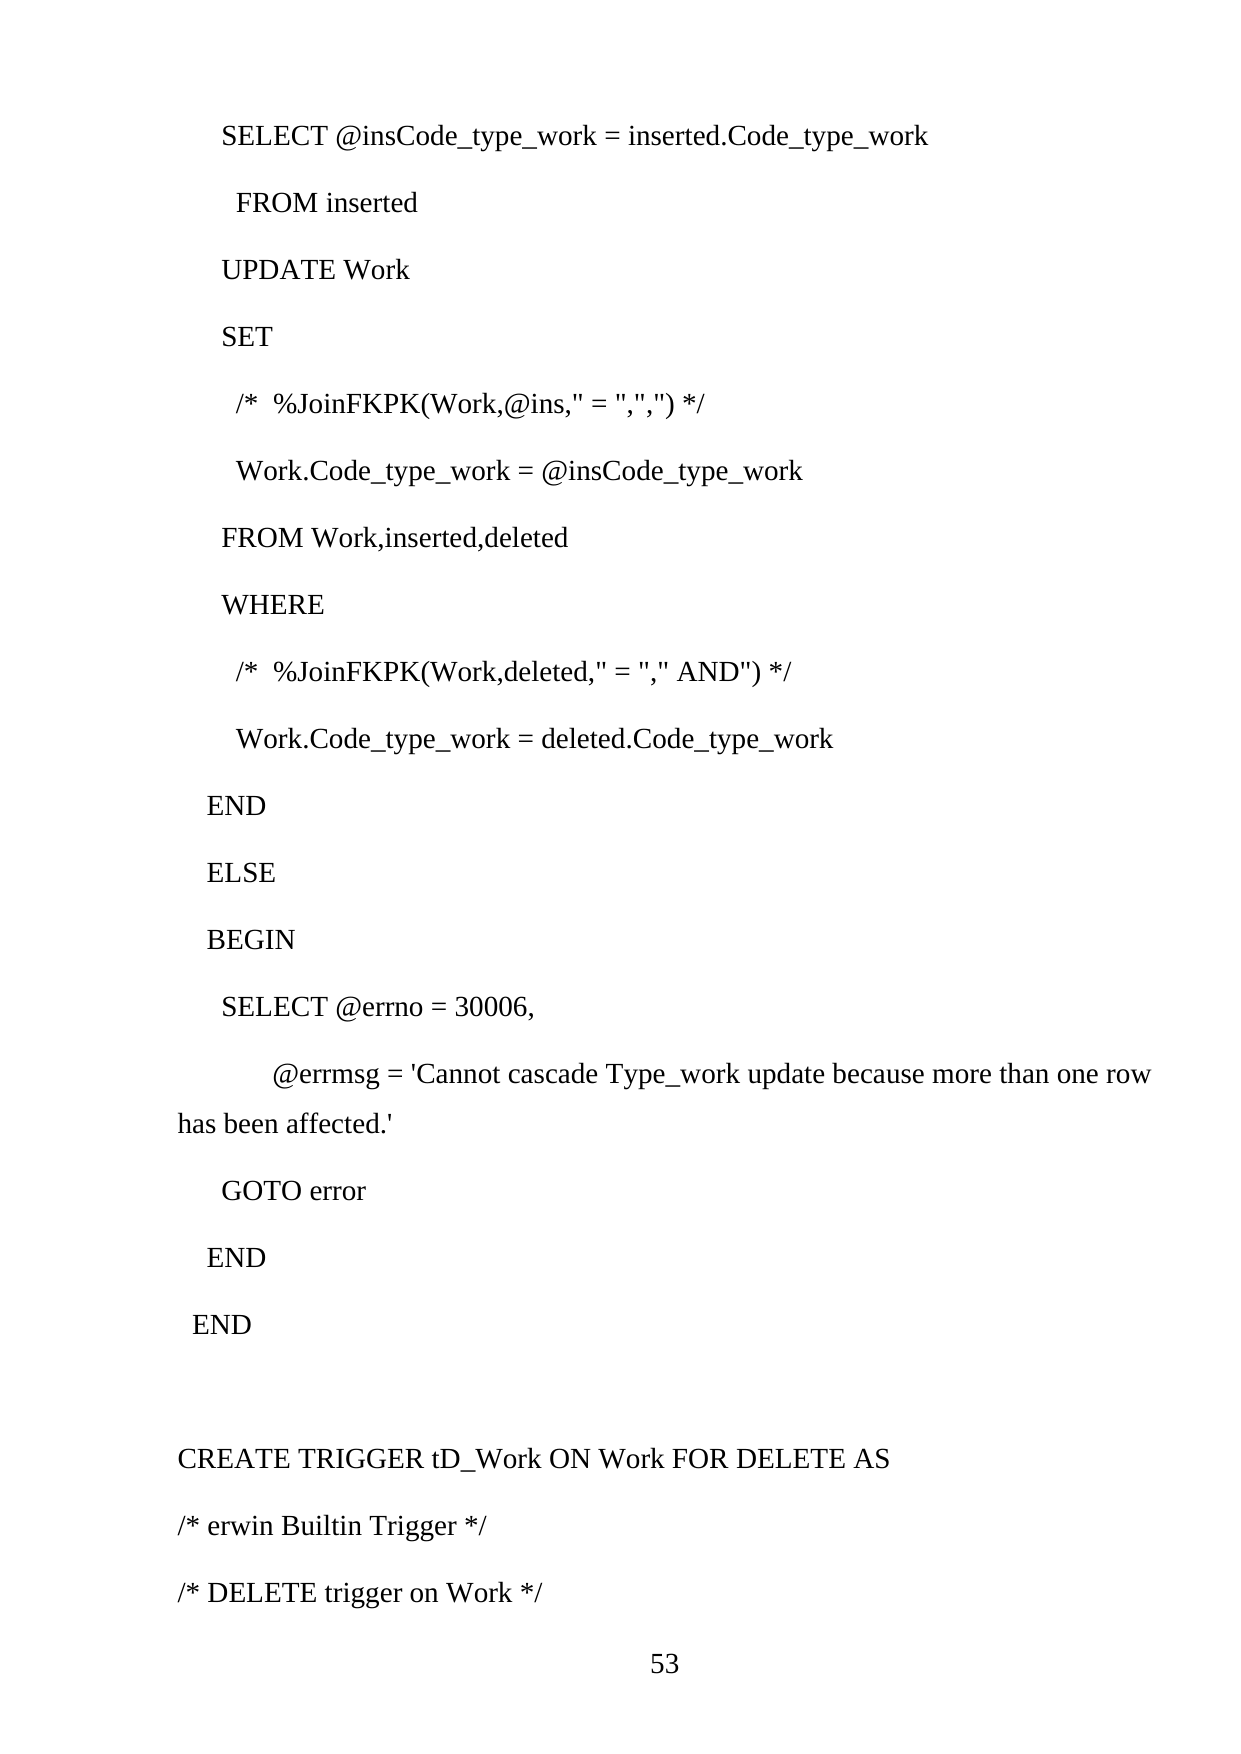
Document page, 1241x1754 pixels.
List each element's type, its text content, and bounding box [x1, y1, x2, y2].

text /* %JoinFKPK(Work,@ins," = ",",") */ [177, 386, 1152, 419]
text FROM Work,inserted,deleted [177, 520, 1152, 553]
text GOTO error [177, 1173, 1152, 1207]
text END [177, 1307, 1152, 1341]
text FROM inserted [177, 185, 1152, 219]
text SET [177, 319, 1152, 353]
text BEGIN [177, 922, 1152, 955]
text UPDATE Work [177, 252, 1152, 286]
text ELSE [177, 855, 1152, 888]
text Work.Code_type_work = @insCode_type_work [177, 453, 1152, 487]
text CREATE TRIGGER tD_Work ON Work FOR DELETE AS [177, 1441, 1152, 1474]
text SELECT @insCode_type_work = inserted.Code_type_work [177, 118, 1152, 152]
text /* DELETE trigger on Work */ [177, 1575, 1152, 1608]
text /* erwin Builtin Trigger */ [177, 1508, 1152, 1542]
text WHERE [177, 587, 1152, 621]
text SELECT @errno = 30006, [177, 989, 1152, 1022]
text END [177, 788, 1152, 821]
text @errmsg = 'Cannot cascade Type_work update because more than one row has been affected.' [177, 1056, 1152, 1140]
text Work.Code_type_work = deleted.Code_type_work [177, 721, 1152, 754]
text /* %JoinFKPK(Work,deleted," = "," AND") */ [177, 654, 1152, 687]
text END [177, 1240, 1152, 1274]
